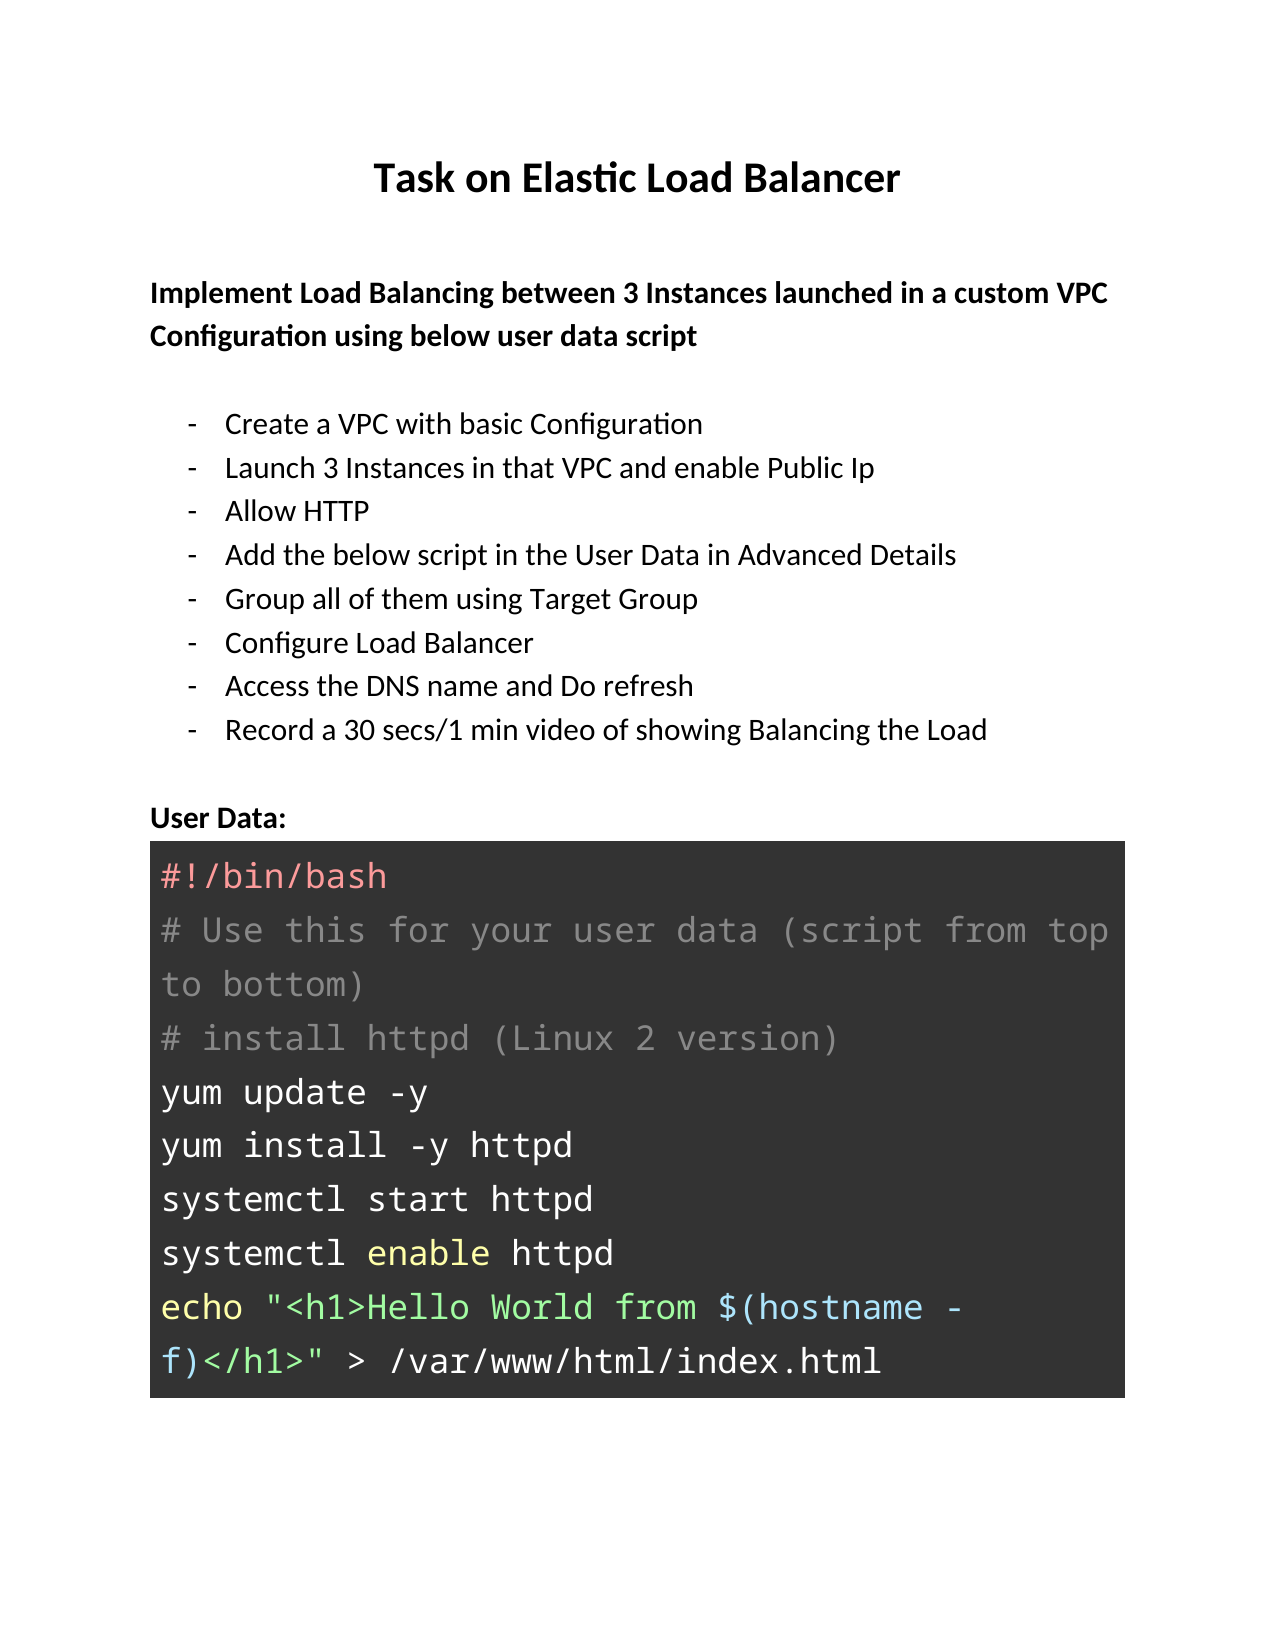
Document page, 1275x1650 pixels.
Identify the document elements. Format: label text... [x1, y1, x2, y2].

table_header #!/bin/bash # Use this for your user data (script from top to bottom) # install httpd (Linux 2 version) yum update -y yum install -y httpd systemctl start httpd systemctl enable httpd echo "<h1>Hello World from $(hostname -f)</h1>" > /var/www/html/index.html [150, 841, 1125, 1398]
list Access the DNS name and Do refresh [187, 666, 1125, 704]
list Configure Load Balancer [187, 623, 1125, 661]
list Create a VPC with basic Configuration [187, 404, 1125, 442]
list Allow HTTP [187, 491, 1125, 529]
text User Data: [150, 798, 1125, 836]
list Launch 3 Instances in that VPC and enable Public Ip [187, 448, 1125, 486]
list Add the below script in the User Data in Advanced Details [187, 535, 1125, 573]
list Group all of them using Target Group [187, 579, 1125, 617]
list Record a 30 secs/1 min video of showing Balancing the Load [187, 710, 1125, 748]
text Implement Load Balancing between 3 Instances launched in a custom VPC Configuration using below user data script [150, 273, 1125, 354]
text Task on Elastic Load Balancer [150, 150, 1125, 203]
